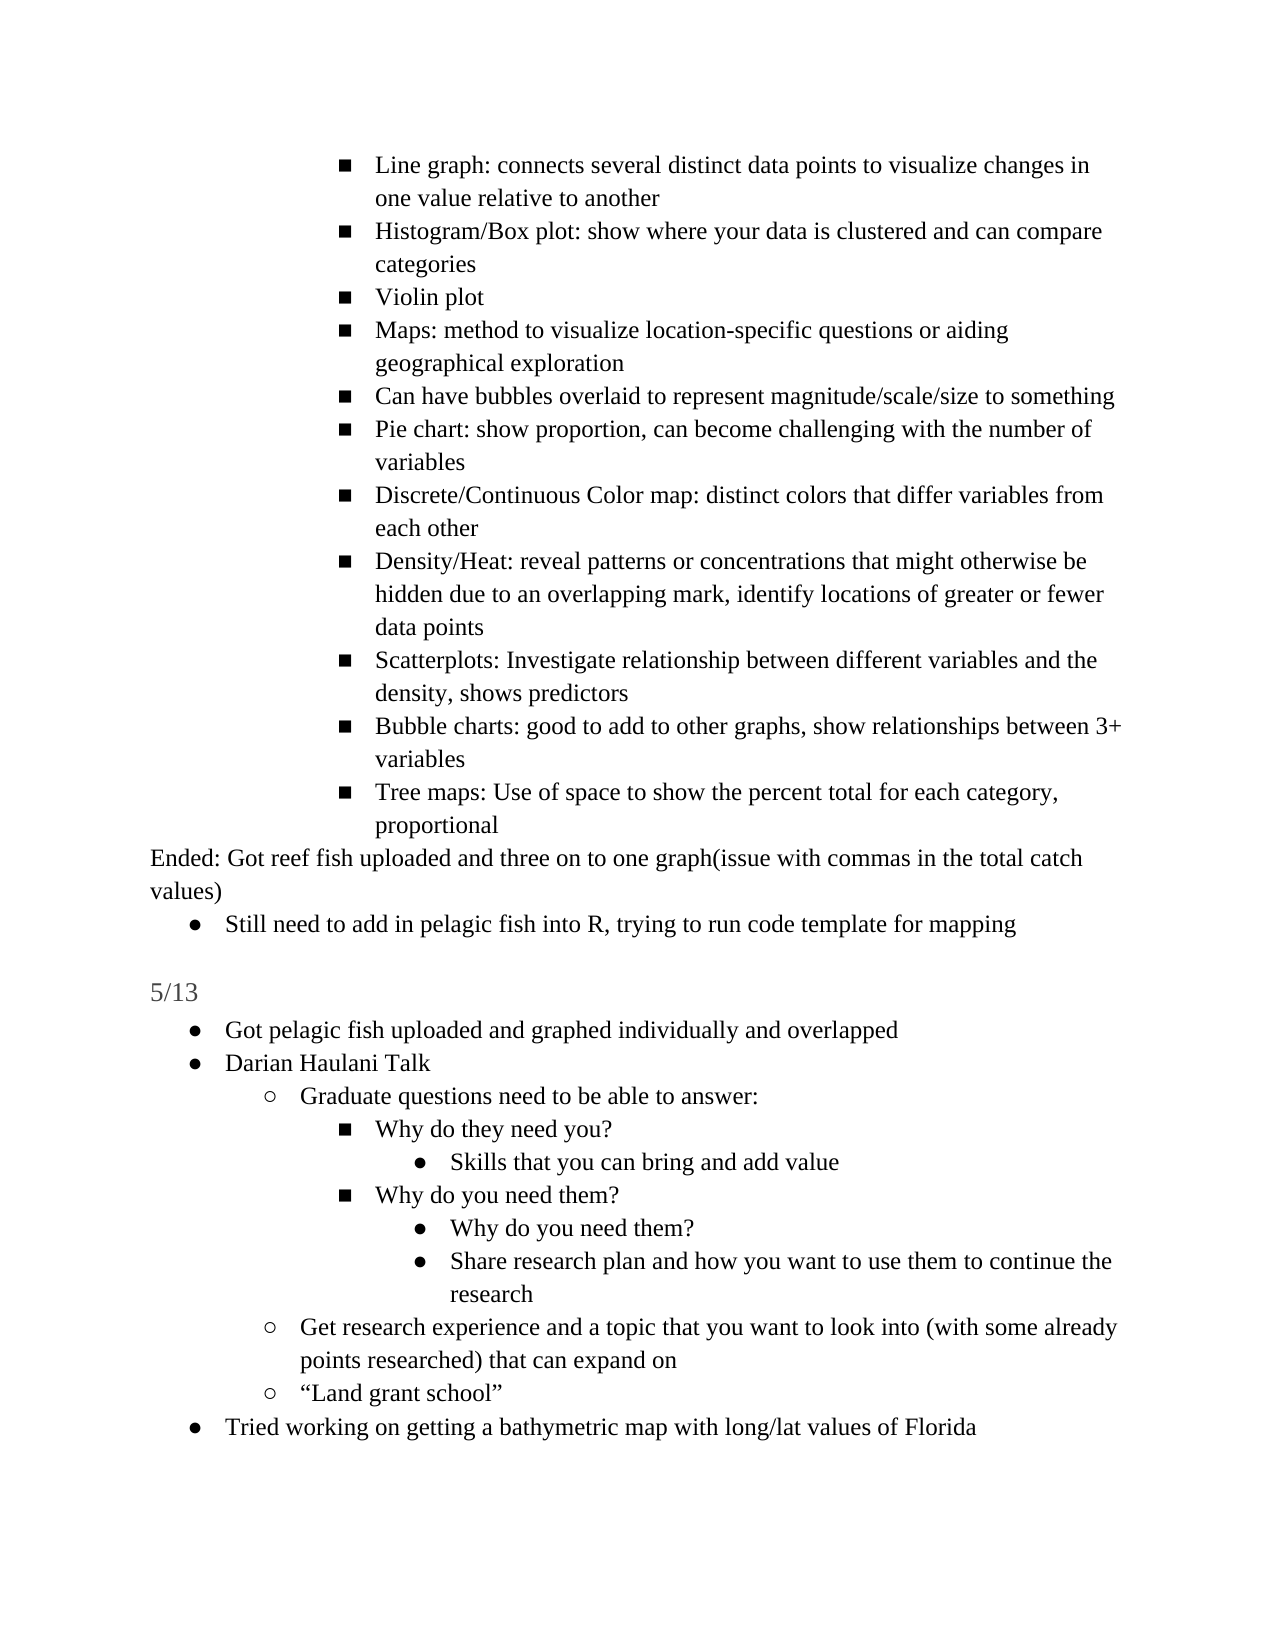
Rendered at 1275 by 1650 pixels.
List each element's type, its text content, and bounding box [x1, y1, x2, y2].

list Darian Haulani Talk [187, 1048, 1125, 1077]
list Skills that you can bring and add value [412, 1147, 1125, 1176]
list Scatterplots: Investigate relationship between different variables and the density, shows predictors [337, 645, 1125, 707]
list Share research plan and how you want to use them to continue the research [412, 1246, 1125, 1308]
list Get research experience and a topic that you want to look into (with some already points researched) that can expand on [262, 1312, 1125, 1374]
list Tried working on getting a bathymetric map with long/lat values of Florida [187, 1412, 1125, 1440]
list Why do you need them? [337, 1180, 1125, 1209]
list Discrete/Continuous Color map: distinct colors that differ variables from each other [337, 480, 1125, 542]
list Why do they need you? [337, 1114, 1125, 1143]
list Got pelagic fish uploaded and graphed individually and overlapped [187, 1015, 1125, 1044]
list Line graph: connects several distinct data points to visualize changes in one value relative to another [337, 150, 1125, 212]
list Tree maps: Use of space to show the percent total for each category, proportional [337, 777, 1125, 839]
list Violin plot [337, 282, 1125, 311]
list Pie chart: show proportion, can become challenging with the number of variables [337, 414, 1125, 476]
list Density/Heat: reveal patterns or concentrations that might otherwise be hidden due to an overlapping mark, identify locations of greater or fewer data points [337, 546, 1125, 641]
list Bubble charts: good to add to other graphs, show relationships between 3+ variables [337, 711, 1125, 773]
list “Land grant school” [262, 1378, 1125, 1407]
list Still need to add in pelagic fish into R, trying to run code template for mapping [187, 909, 1125, 938]
list Graduate questions need to be able to answer: [262, 1081, 1125, 1110]
list Maps: method to visualize location-specific questions or aiding geographical exploration [337, 315, 1125, 377]
list Histogram/Box plot: show where your data is clustered and can compare categories [337, 216, 1125, 278]
subtitle 5/13 [150, 976, 1125, 1007]
text Ended: Got reef fish uploaded and three on to one graph(issue with commas in the total catch values) [150, 843, 1125, 905]
list Can have bubbles overlaid to represent magnitude/scale/size to something [337, 381, 1125, 410]
list Why do you need them? [412, 1213, 1125, 1242]
